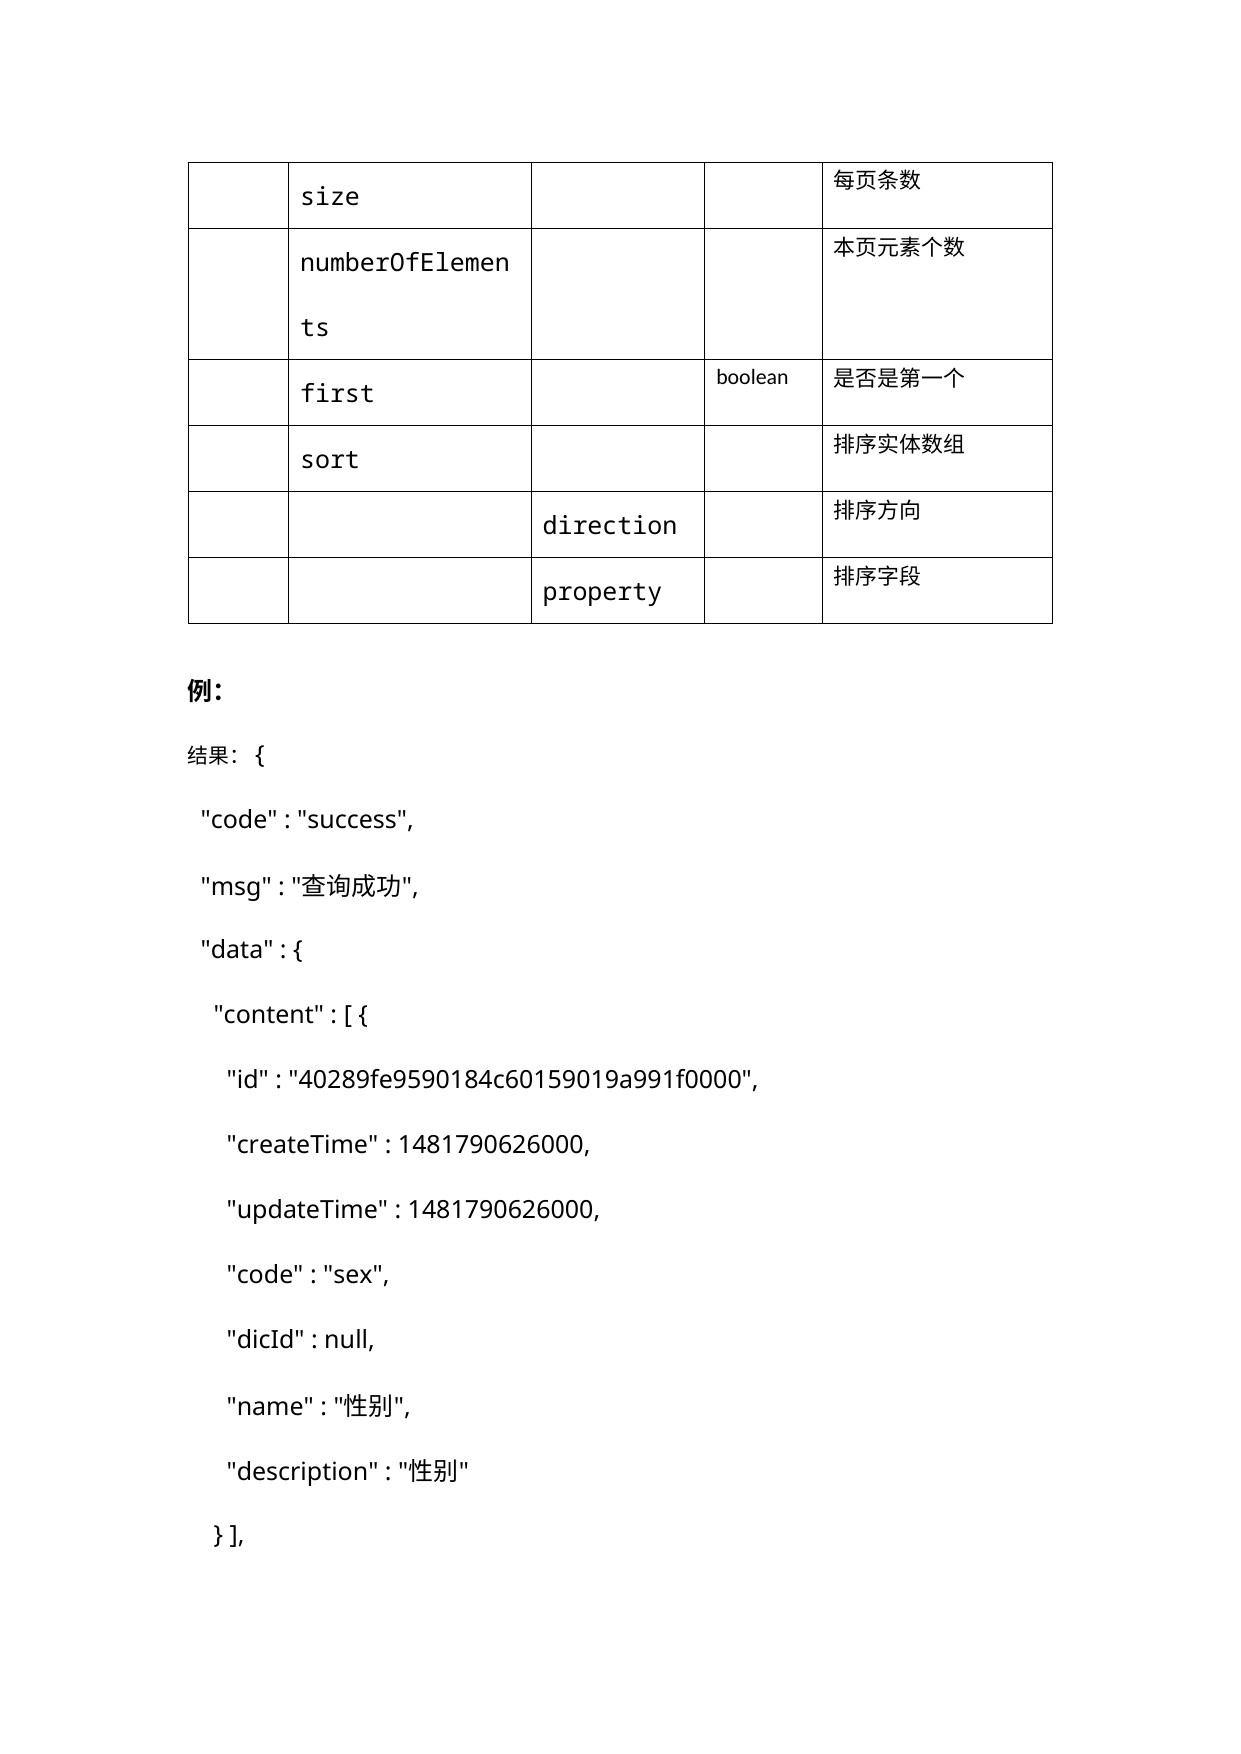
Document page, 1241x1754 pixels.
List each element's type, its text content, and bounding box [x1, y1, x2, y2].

text "data" : { [187, 917, 1053, 982]
table_cell direction [532, 492, 704, 557]
table_cell numberOfElements [289, 229, 531, 359]
table_cell [189, 229, 288, 359]
table_cell [189, 492, 288, 557]
text "id" : "40289fe9590184c60159019a991f0000", [187, 1047, 1053, 1112]
table_cell 排序方向 [823, 492, 1052, 557]
table_cell [705, 426, 822, 491]
text "content" : [ { [187, 982, 1053, 1047]
text "dicId" : null, [187, 1307, 1053, 1372]
table_cell 排序字段 [823, 558, 1052, 623]
table_cell property [532, 558, 704, 623]
text "createTime" : 1481790626000, [187, 1112, 1053, 1177]
table_cell sort [289, 426, 531, 491]
table_cell [289, 558, 531, 623]
table_cell [705, 163, 822, 228]
table_cell size [289, 163, 531, 228]
table_cell [189, 558, 288, 623]
table_cell [189, 163, 288, 228]
text "code" : "success", [187, 787, 1053, 852]
table_cell [705, 558, 822, 623]
table_cell [532, 360, 704, 425]
text "msg" : "查询成功", [187, 852, 1053, 917]
table_cell [532, 426, 704, 491]
table_cell [532, 163, 704, 228]
table_cell [289, 492, 531, 557]
table_cell [189, 426, 288, 491]
text 例： [187, 657, 1053, 722]
text "name" : "性别", [187, 1372, 1053, 1437]
table_cell first [289, 360, 531, 425]
table_cell 排序实体数组 [823, 426, 1052, 491]
text "updateTime" : 1481790626000, [187, 1177, 1053, 1242]
table_cell 本页元素个数 [823, 229, 1052, 359]
text "description" : "性别" [187, 1437, 1053, 1502]
table_cell 是否是第一个 [823, 360, 1052, 425]
table_cell [189, 360, 288, 425]
table_cell [705, 229, 822, 359]
table_cell 每页条数 [823, 163, 1052, 228]
table_cell [705, 492, 822, 557]
text "code" : "sex", [187, 1242, 1053, 1307]
text } ], [187, 1502, 1053, 1567]
table_cell [532, 229, 704, 359]
text 结果： { [187, 722, 1053, 787]
table_cell boolean [705, 360, 822, 425]
